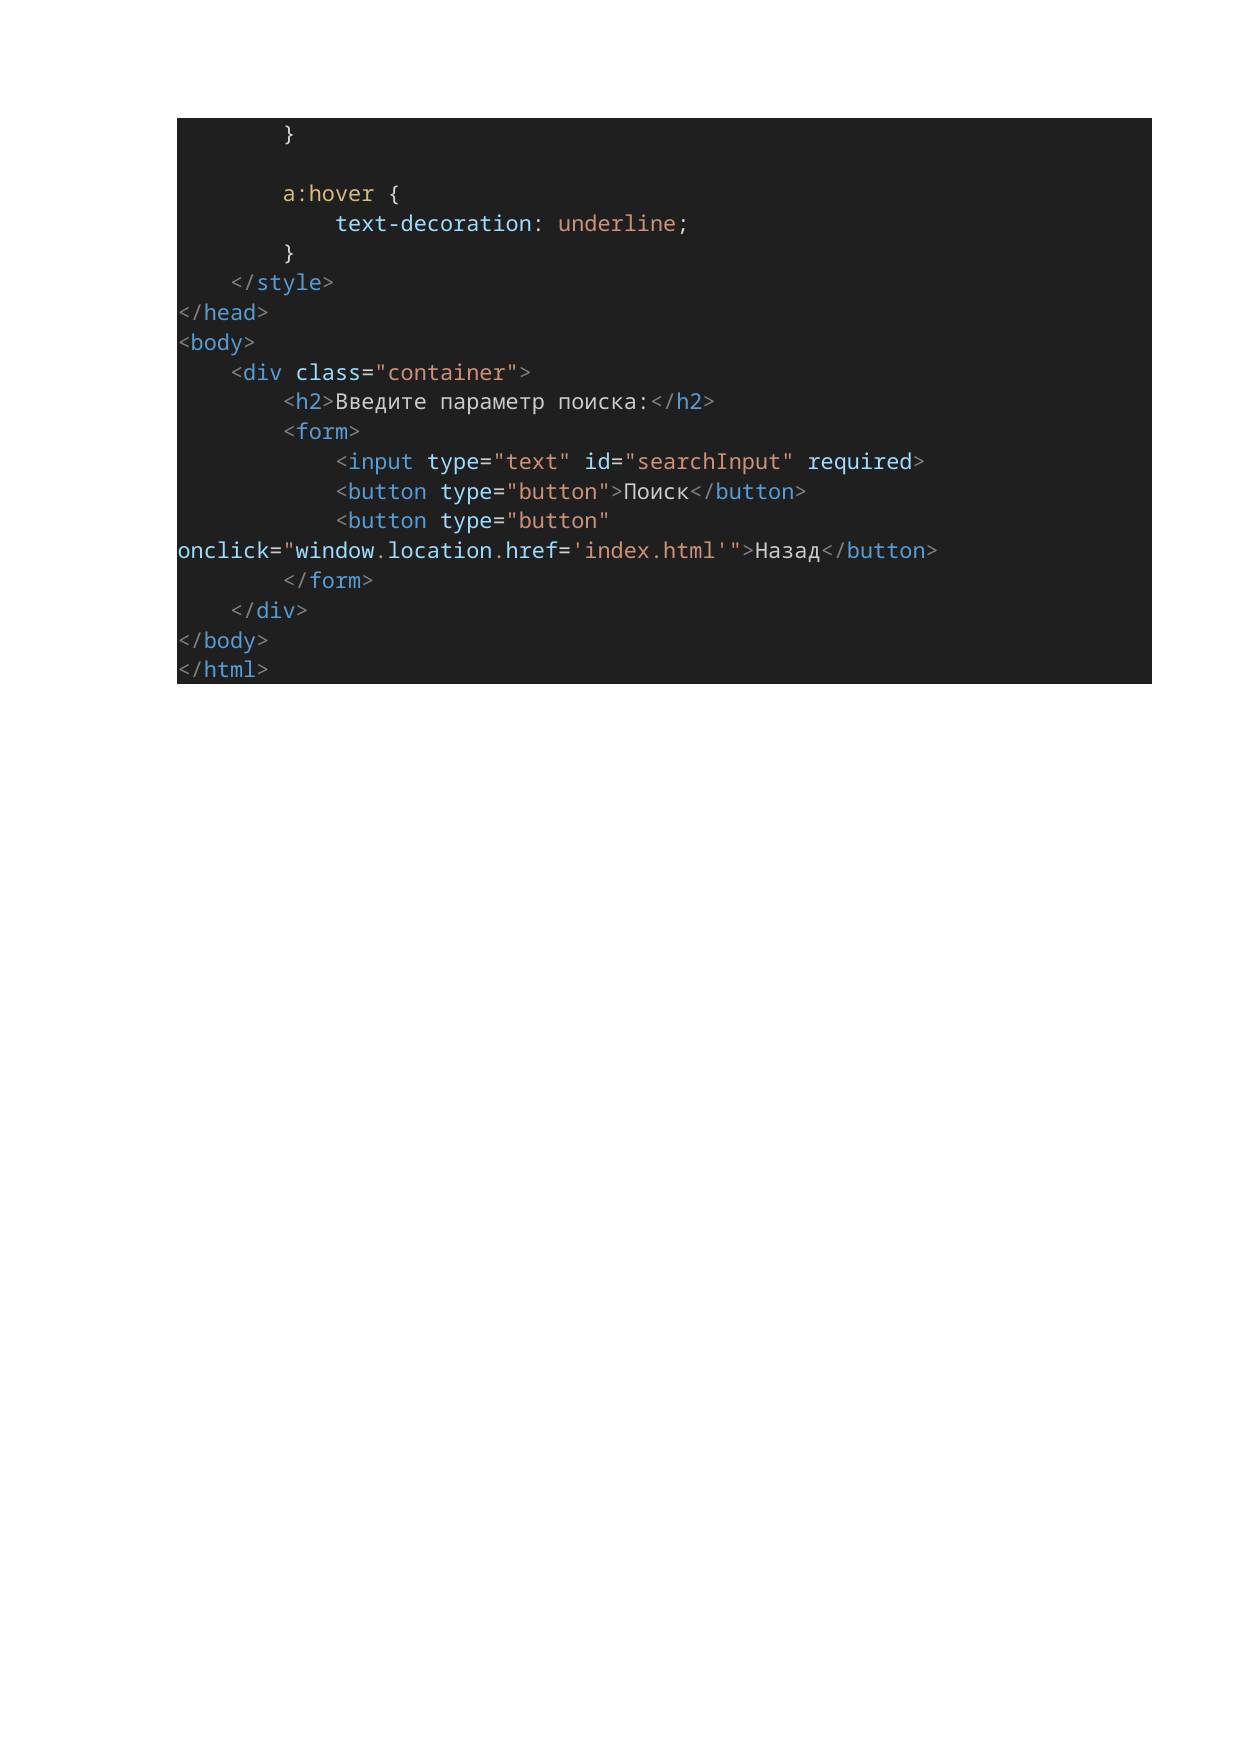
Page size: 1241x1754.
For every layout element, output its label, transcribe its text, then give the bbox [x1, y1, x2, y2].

text </html> [177, 654, 1152, 684]
text <h2>Введите параметр поиска:</h2> [177, 386, 1152, 416]
text text-decoration: underline; [177, 207, 1152, 237]
text </head> [177, 297, 1152, 327]
text a:hover { [177, 178, 1152, 207]
text <button type="button">Поиск</button> [177, 476, 1152, 505]
text } [177, 237, 1152, 267]
text <input type="text" id="searchInput" required> [177, 446, 1152, 476]
text </form> [177, 565, 1152, 595]
text </div> [177, 595, 1152, 624]
text <form> [177, 416, 1152, 446]
text </body> [177, 624, 1152, 654]
text <body> [177, 327, 1152, 356]
text <button type="button" onclick="window.location.href='index.html'">Назад</button> [177, 505, 1152, 565]
text } [177, 118, 1152, 148]
text </style> [177, 267, 1152, 297]
text <div class="container"> [177, 356, 1152, 386]
